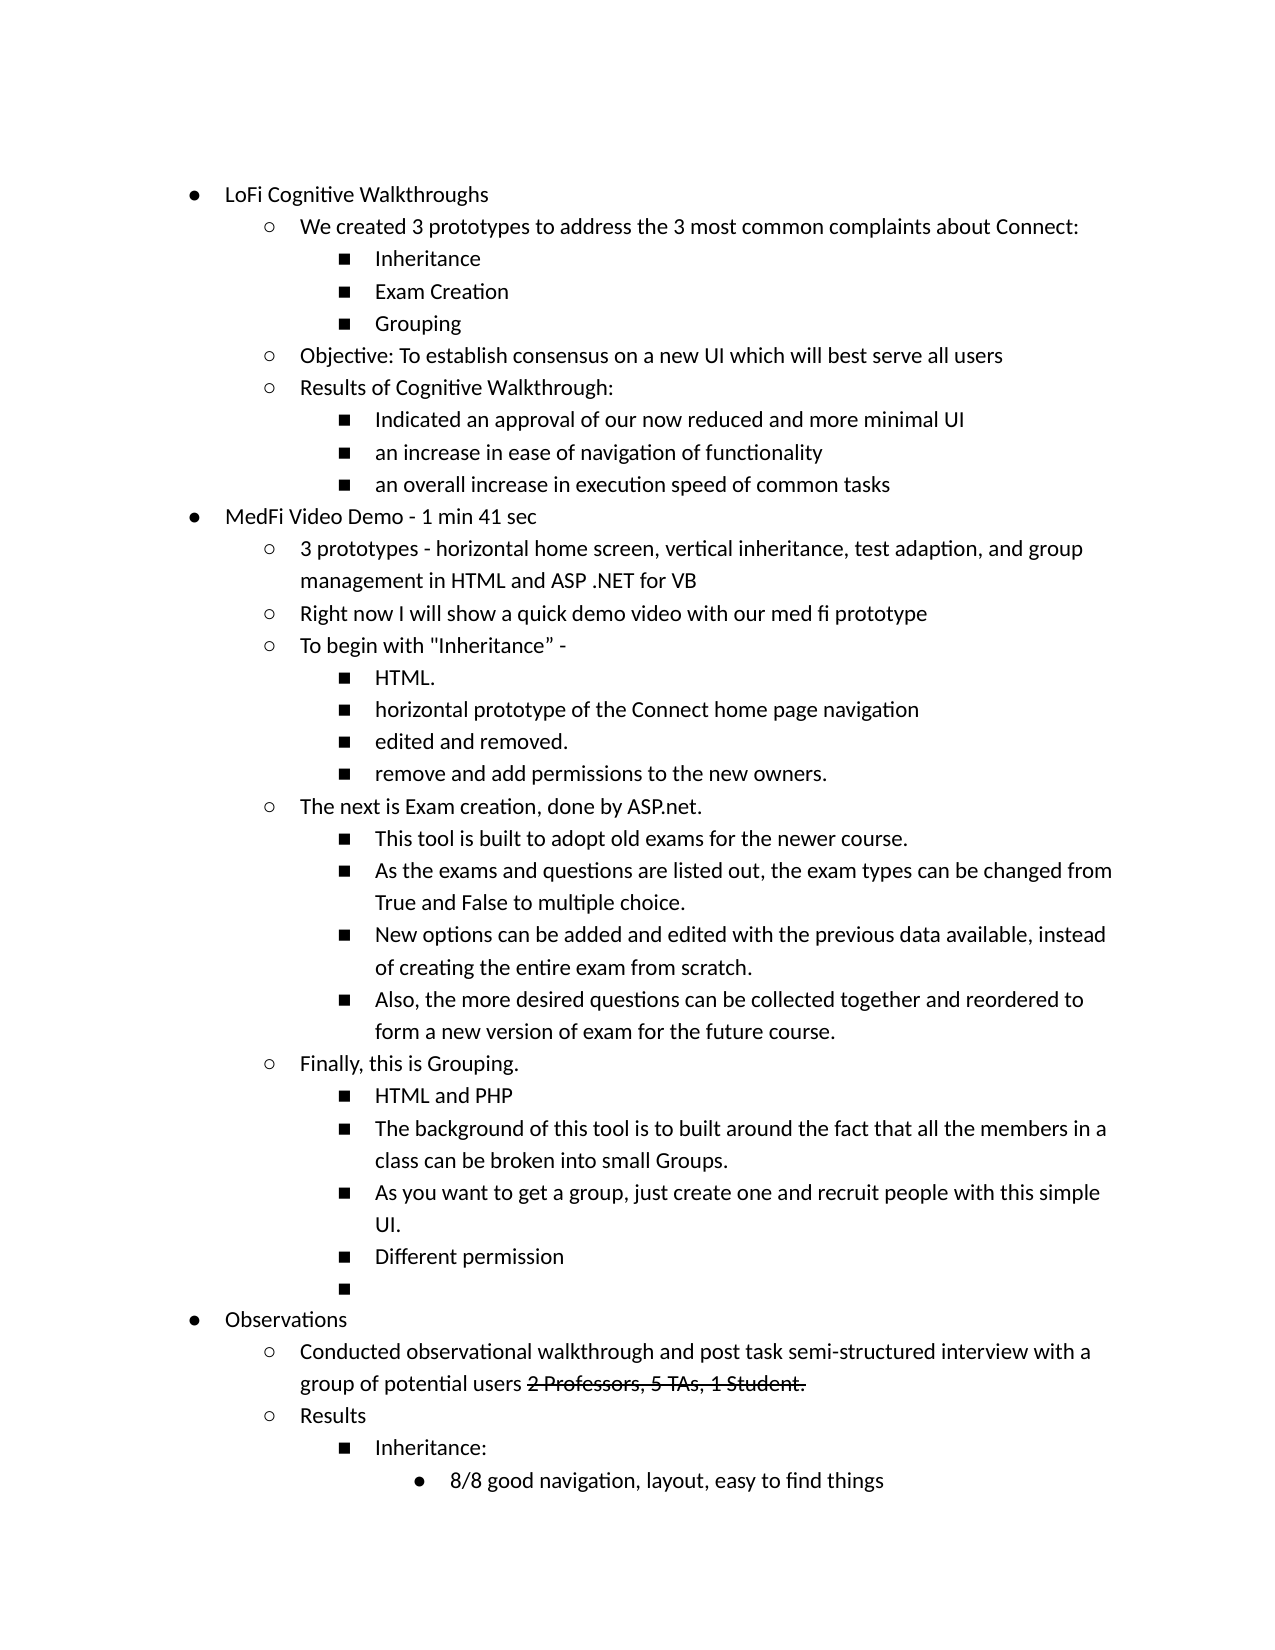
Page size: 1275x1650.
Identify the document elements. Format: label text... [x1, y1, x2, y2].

list 3 prototypes - horizontal home screen, vertical inheritance, test adaption, and group management in HTML and ASP .NET for VB [262, 534, 1125, 594]
list Exam Creation [337, 277, 1125, 305]
list HTML and PHP [337, 1081, 1125, 1109]
list As the exams and questions are listed out, the exam types can be changed from True and False to multiple choice. [337, 856, 1125, 916]
list remove and add permissions to the new owners. [337, 759, 1125, 788]
list Indicated an approval of our now reduced and more minimal UI [337, 406, 1125, 433]
list an increase in ease of navigation of functionality [337, 438, 1125, 466]
list We created 3 prototypes to address the 3 most common complaints about Connect: [262, 212, 1125, 240]
list Finally, this is Grouping. [262, 1049, 1125, 1077]
list The background of this tool is to built around the fact that all the members in a class can be broken into small Groups. [337, 1114, 1125, 1174]
list The next is Exam creation, done by ASP.net. [262, 792, 1125, 820]
list Results of Cognitive Walkthrough: [262, 373, 1125, 401]
list HTML. [337, 663, 1125, 691]
list Results [262, 1401, 1125, 1429]
list an overall increase in execution speed of common tasks [337, 470, 1125, 498]
list horizontal prototype of the Connect home page navigation [337, 695, 1125, 723]
list edited and removed. [337, 727, 1125, 755]
list As you want to get a group, just create one and recruit people with this simple UI. [337, 1178, 1125, 1238]
list Also, the more desired questions can be collected together and reordered to form a new version of exam for the future course. [337, 985, 1125, 1045]
list Inheritance [337, 244, 1125, 273]
list New options can be added and edited with the previous data available, instead of creating the entire exam from scratch. [337, 921, 1125, 981]
list 8/8 good navigation, layout, easy to find things [412, 1466, 1125, 1494]
list LoFi Cognitive Walkthroughs [187, 180, 1125, 208]
list This tool is built to adopt old exams for the newer course. [337, 824, 1125, 852]
list Conducted observational walkthrough and post task semi-structured interview with a group of potential users 2 Professors, 5 TAs, 1 Student. [262, 1337, 1125, 1397]
list Observations [187, 1305, 1125, 1333]
list Objective: To establish consensus on a new UI which will best serve all users [262, 341, 1125, 369]
list Right now I will show a quick demo video with our med fi prototype [262, 599, 1125, 627]
list To begin with "Inheritance” - [262, 631, 1125, 659]
list Grouping [337, 309, 1125, 337]
list MedFi Video Demo - 1 min 41 sec [187, 502, 1125, 530]
list Different permission [337, 1242, 1125, 1270]
list Inheritance: [337, 1433, 1125, 1462]
